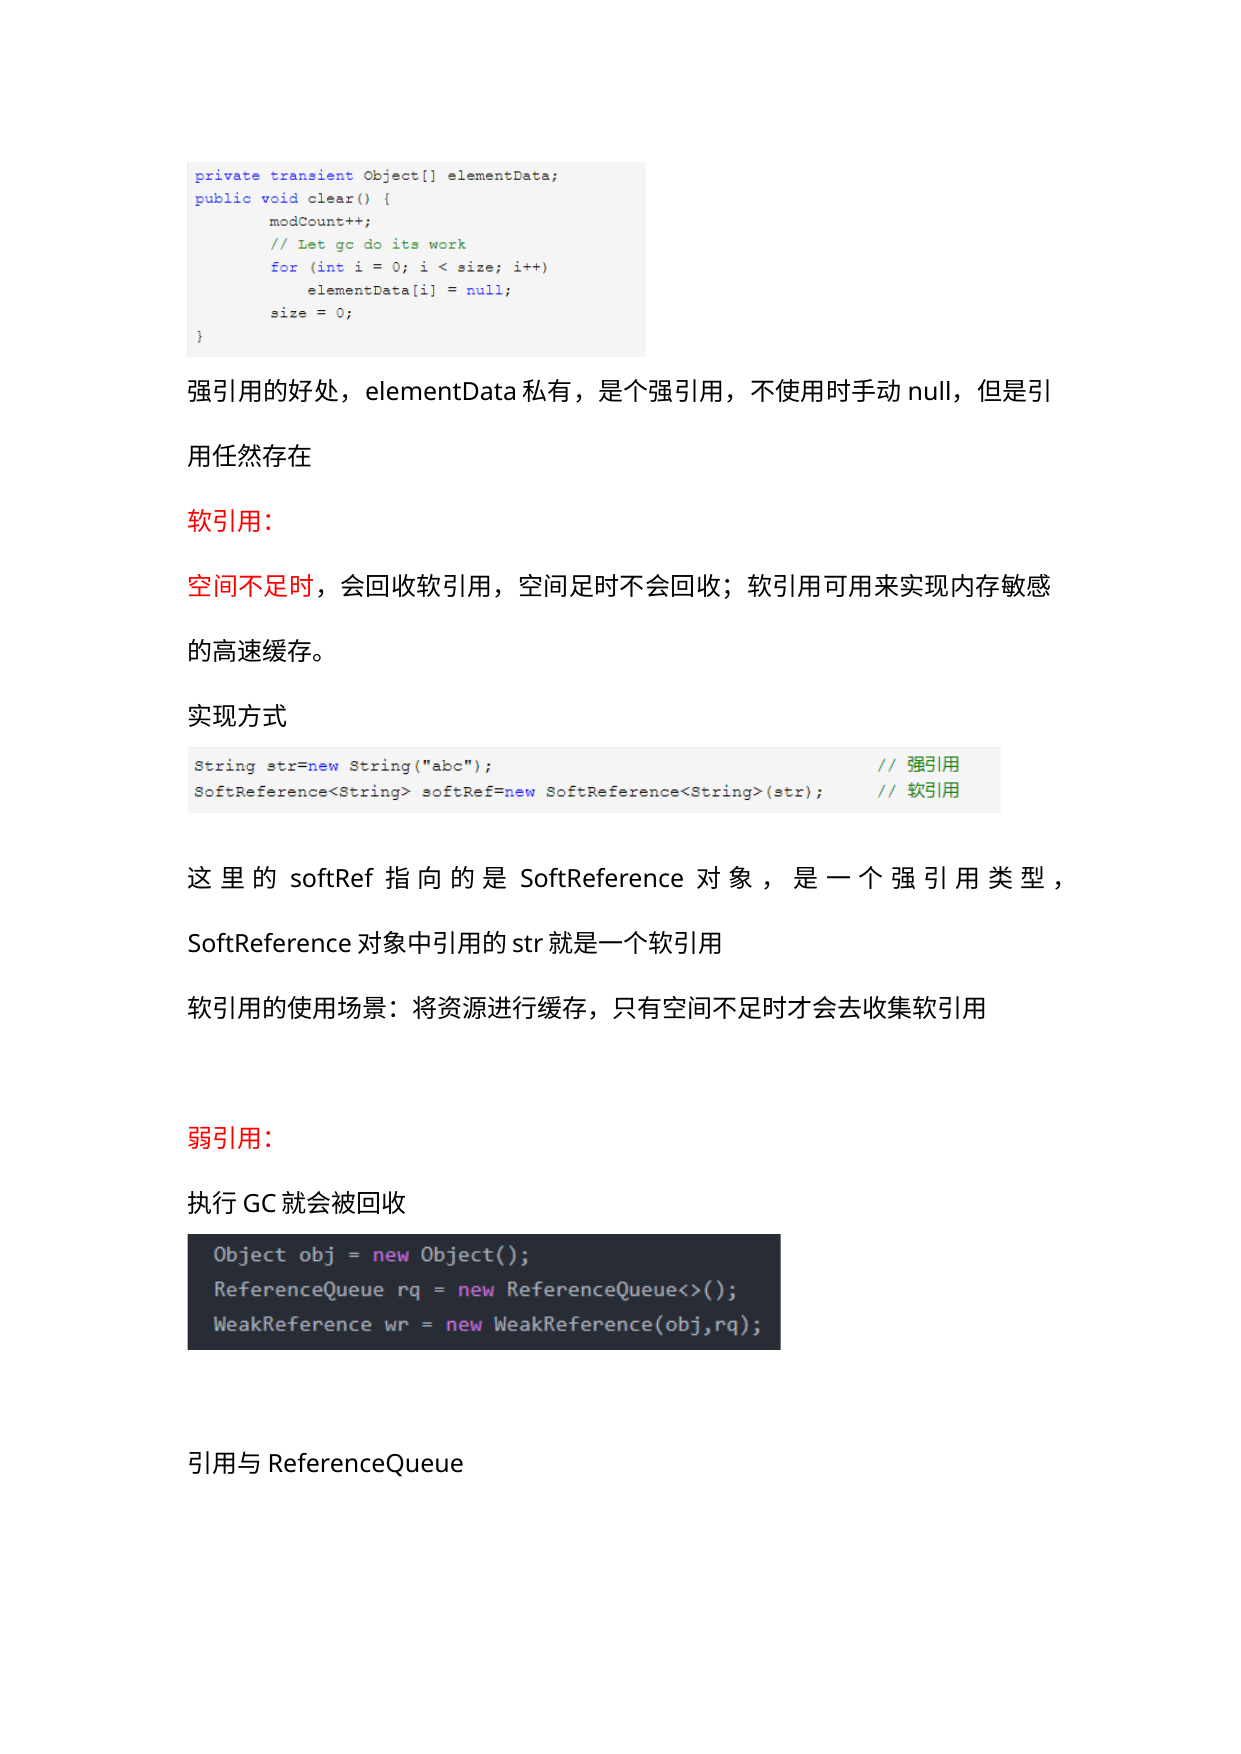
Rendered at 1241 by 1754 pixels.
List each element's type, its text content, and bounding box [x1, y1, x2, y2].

text 引用与ReferenceQueue [187, 1429, 1053, 1494]
text 这里的softRef指向的是SoftReference对象，是一个强引用类型，SoftReference对象中引用的str就是一个软引用 [187, 844, 1053, 974]
text 强引用的好处，elementData私有，是个强引用，不使用时手动null，但是引用任然存在 [187, 357, 1053, 487]
text 软引用的使用场景：将资源进行缓存，只有空间不足时才会去收集软引用 [187, 974, 1053, 1039]
text 执行GC就会被回收 [187, 1169, 1053, 1234]
text 空间不足时，会回收软引用，空间足时不会回收；软引用可用来实现内存敏感的高速缓存。 [187, 552, 1053, 682]
picture [187, 162, 646, 357]
text 实现方式 [187, 682, 1053, 747]
text 软引用： [187, 487, 1053, 552]
text 弱引用： [187, 1104, 1053, 1169]
picture [187, 1234, 781, 1350]
picture [187, 747, 1001, 813]
